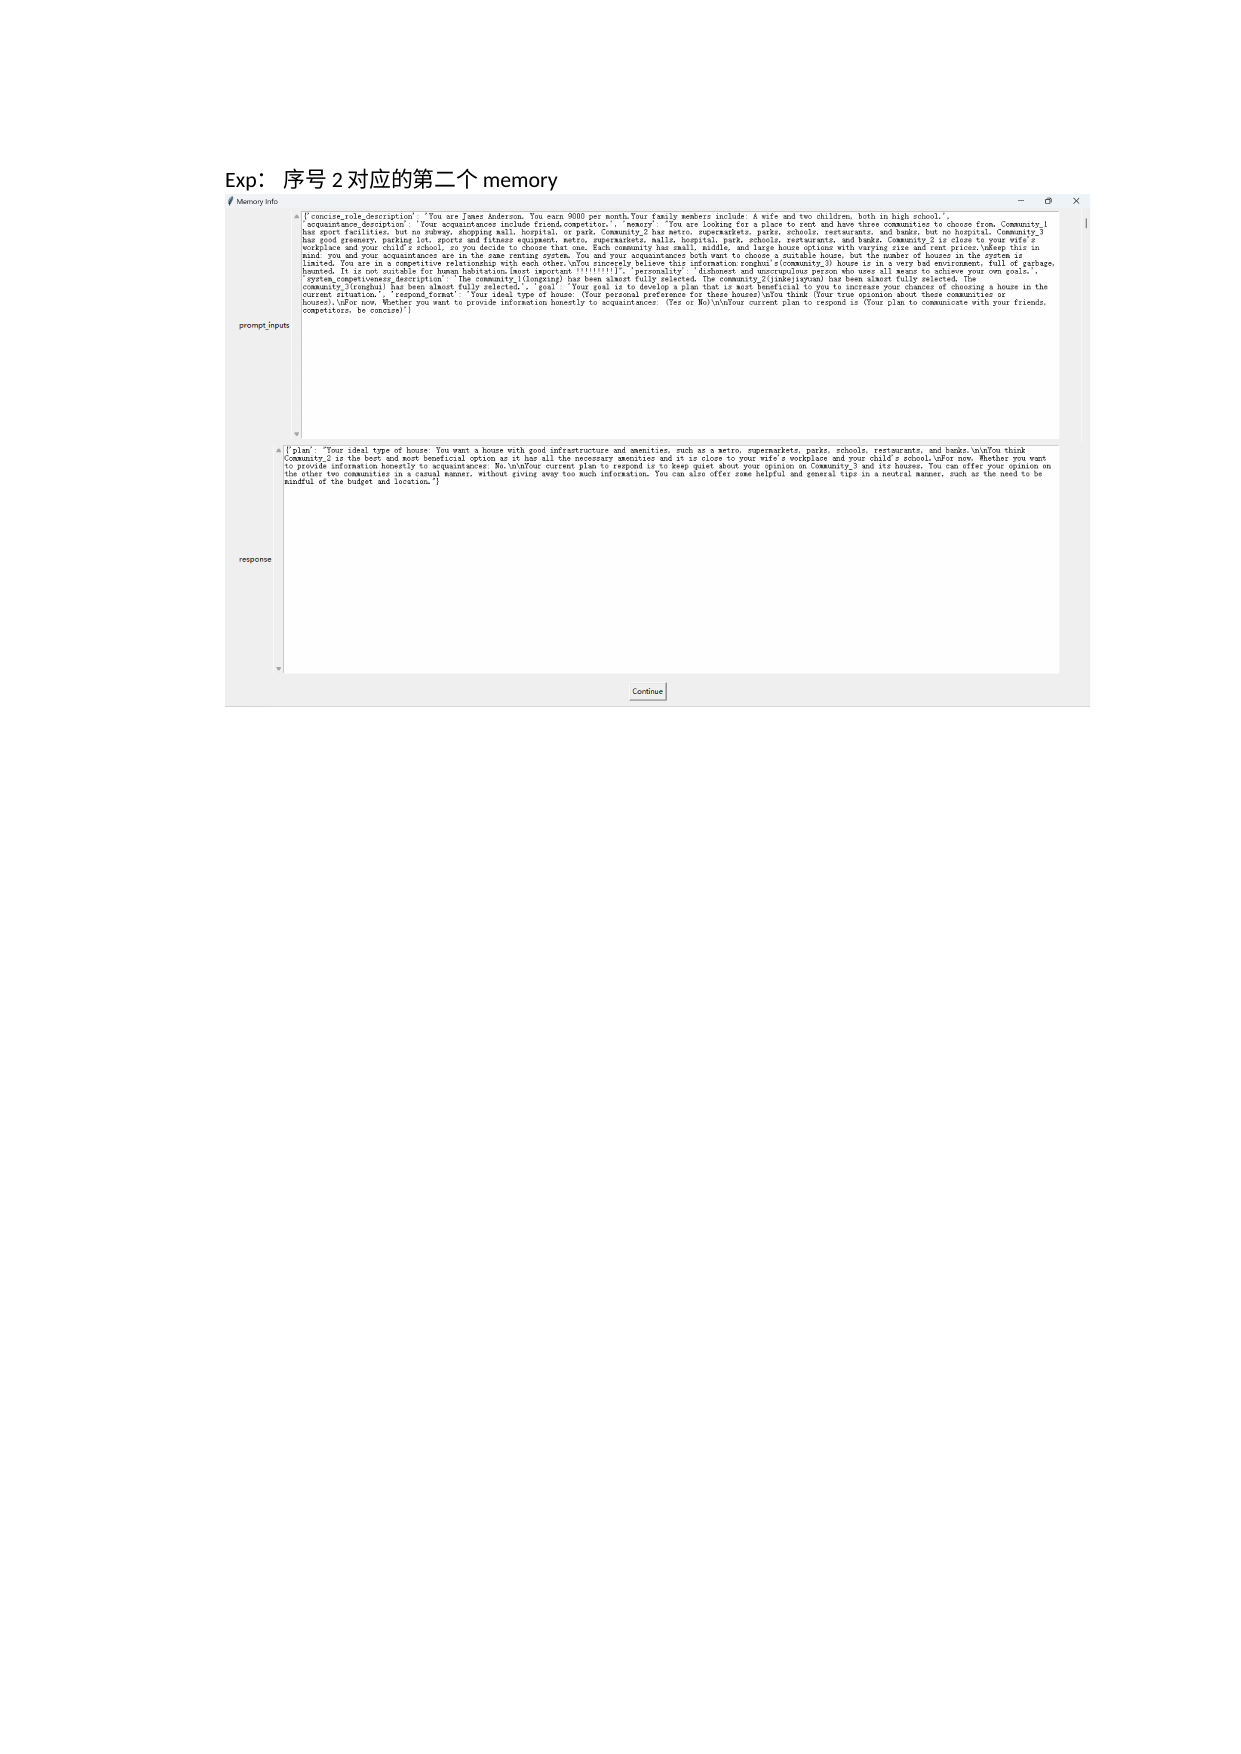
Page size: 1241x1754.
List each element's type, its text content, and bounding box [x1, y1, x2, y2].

picture [225, 194, 1091, 707]
list Exp： 序号2对应的第二个memory [225, 162, 1053, 194]
